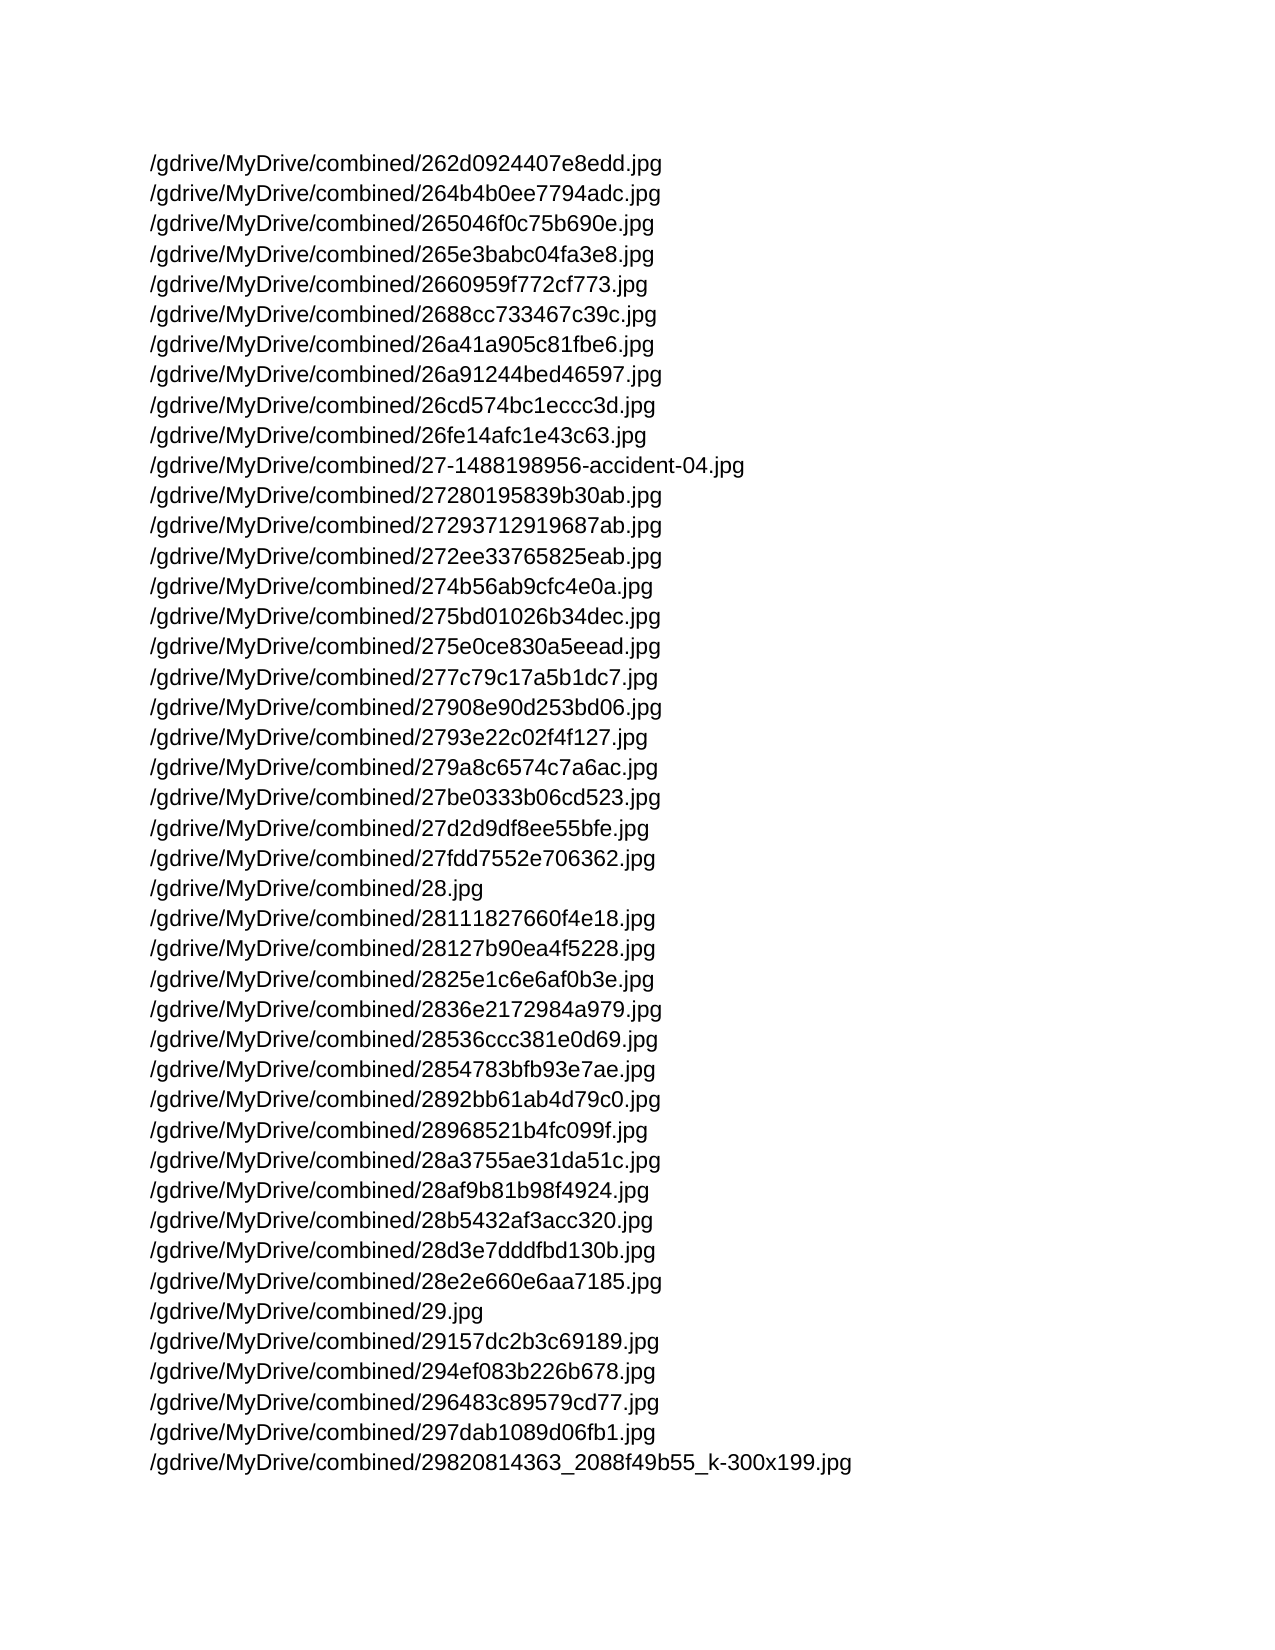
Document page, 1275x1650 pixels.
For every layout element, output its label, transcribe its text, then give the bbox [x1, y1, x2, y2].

text /gdrive/MyDrive/combined/296483c89579cd77.jpg [150, 1388, 1125, 1415]
text /gdrive/MyDrive/combined/29157dc2b3c69189.jpg [150, 1328, 1125, 1354]
text /gdrive/MyDrive/combined/27d2d9df8ee55bfe.jpg [150, 814, 1125, 841]
text /gdrive/MyDrive/combined/28b5432af3acc320.jpg [150, 1207, 1125, 1234]
text /gdrive/MyDrive/combined/2793e22c02f4f127.jpg [150, 724, 1125, 750]
text /gdrive/MyDrive/combined/28e2e660e6aa7185.jpg [150, 1268, 1125, 1294]
text /gdrive/MyDrive/combined/2660959f772cf773.jpg [150, 271, 1125, 297]
text /gdrive/MyDrive/combined/26a91244bed46597.jpg [150, 361, 1125, 388]
text /gdrive/MyDrive/combined/28a3755ae31da51c.jpg [150, 1147, 1125, 1173]
text /gdrive/MyDrive/combined/28.jpg [150, 875, 1125, 901]
text /gdrive/MyDrive/combined/27be0333b06cd523.jpg [150, 784, 1125, 811]
text /gdrive/MyDrive/combined/2854783bfb93e7ae.jpg [150, 1056, 1125, 1083]
text /gdrive/MyDrive/combined/28d3e7dddfbd130b.jpg [150, 1237, 1125, 1264]
text /gdrive/MyDrive/combined/2892bb61ab4d79c0.jpg [150, 1086, 1125, 1113]
text /gdrive/MyDrive/combined/26fe14afc1e43c63.jpg [150, 422, 1125, 448]
text /gdrive/MyDrive/combined/275e0ce830a5eead.jpg [150, 633, 1125, 660]
text /gdrive/MyDrive/combined/27908e90d253bd06.jpg [150, 694, 1125, 720]
text /gdrive/MyDrive/combined/2836e2172984a979.jpg [150, 996, 1125, 1022]
text /gdrive/MyDrive/combined/294ef083b226b678.jpg [150, 1358, 1125, 1385]
text /gdrive/MyDrive/combined/26a41a905c81fbe6.jpg [150, 331, 1125, 358]
text /gdrive/MyDrive/combined/29820814363_2088f49b55_k-300x199.jpg [150, 1449, 1125, 1475]
text /gdrive/MyDrive/combined/27280195839b30ab.jpg [150, 482, 1125, 509]
text /gdrive/MyDrive/combined/27fdd7552e706362.jpg [150, 845, 1125, 871]
text /gdrive/MyDrive/combined/28111827660f4e18.jpg [150, 905, 1125, 932]
text /gdrive/MyDrive/combined/29.jpg [150, 1298, 1125, 1324]
text /gdrive/MyDrive/combined/27293712919687ab.jpg [150, 512, 1125, 539]
text /gdrive/MyDrive/combined/272ee33765825eab.jpg [150, 543, 1125, 569]
text /gdrive/MyDrive/combined/28536ccc381e0d69.jpg [150, 1026, 1125, 1052]
text /gdrive/MyDrive/combined/274b56ab9cfc4e0a.jpg [150, 573, 1125, 599]
text /gdrive/MyDrive/combined/28127b90ea4f5228.jpg [150, 935, 1125, 962]
text /gdrive/MyDrive/combined/27-1488198956-accident-04.jpg [150, 452, 1125, 478]
text /gdrive/MyDrive/combined/28968521b4fc099f.jpg [150, 1117, 1125, 1143]
text /gdrive/MyDrive/combined/277c79c17a5b1dc7.jpg [150, 663, 1125, 690]
text /gdrive/MyDrive/combined/275bd01026b34dec.jpg [150, 603, 1125, 629]
text /gdrive/MyDrive/combined/2688cc733467c39c.jpg [150, 301, 1125, 327]
text /gdrive/MyDrive/combined/297dab1089d06fb1.jpg [150, 1419, 1125, 1445]
text /gdrive/MyDrive/combined/264b4b0ee7794adc.jpg [150, 180, 1125, 207]
text /gdrive/MyDrive/combined/28af9b81b98f4924.jpg [150, 1177, 1125, 1203]
text /gdrive/MyDrive/combined/265046f0c75b690e.jpg [150, 210, 1125, 237]
text /gdrive/MyDrive/combined/2825e1c6e6af0b3e.jpg [150, 966, 1125, 992]
text /gdrive/MyDrive/combined/262d0924407e8edd.jpg [150, 150, 1125, 176]
text /gdrive/MyDrive/combined/279a8c6574c7a6ac.jpg [150, 754, 1125, 781]
text /gdrive/MyDrive/combined/26cd574bc1eccc3d.jpg [150, 392, 1125, 418]
text /gdrive/MyDrive/combined/265e3babc04fa3e8.jpg [150, 241, 1125, 267]
